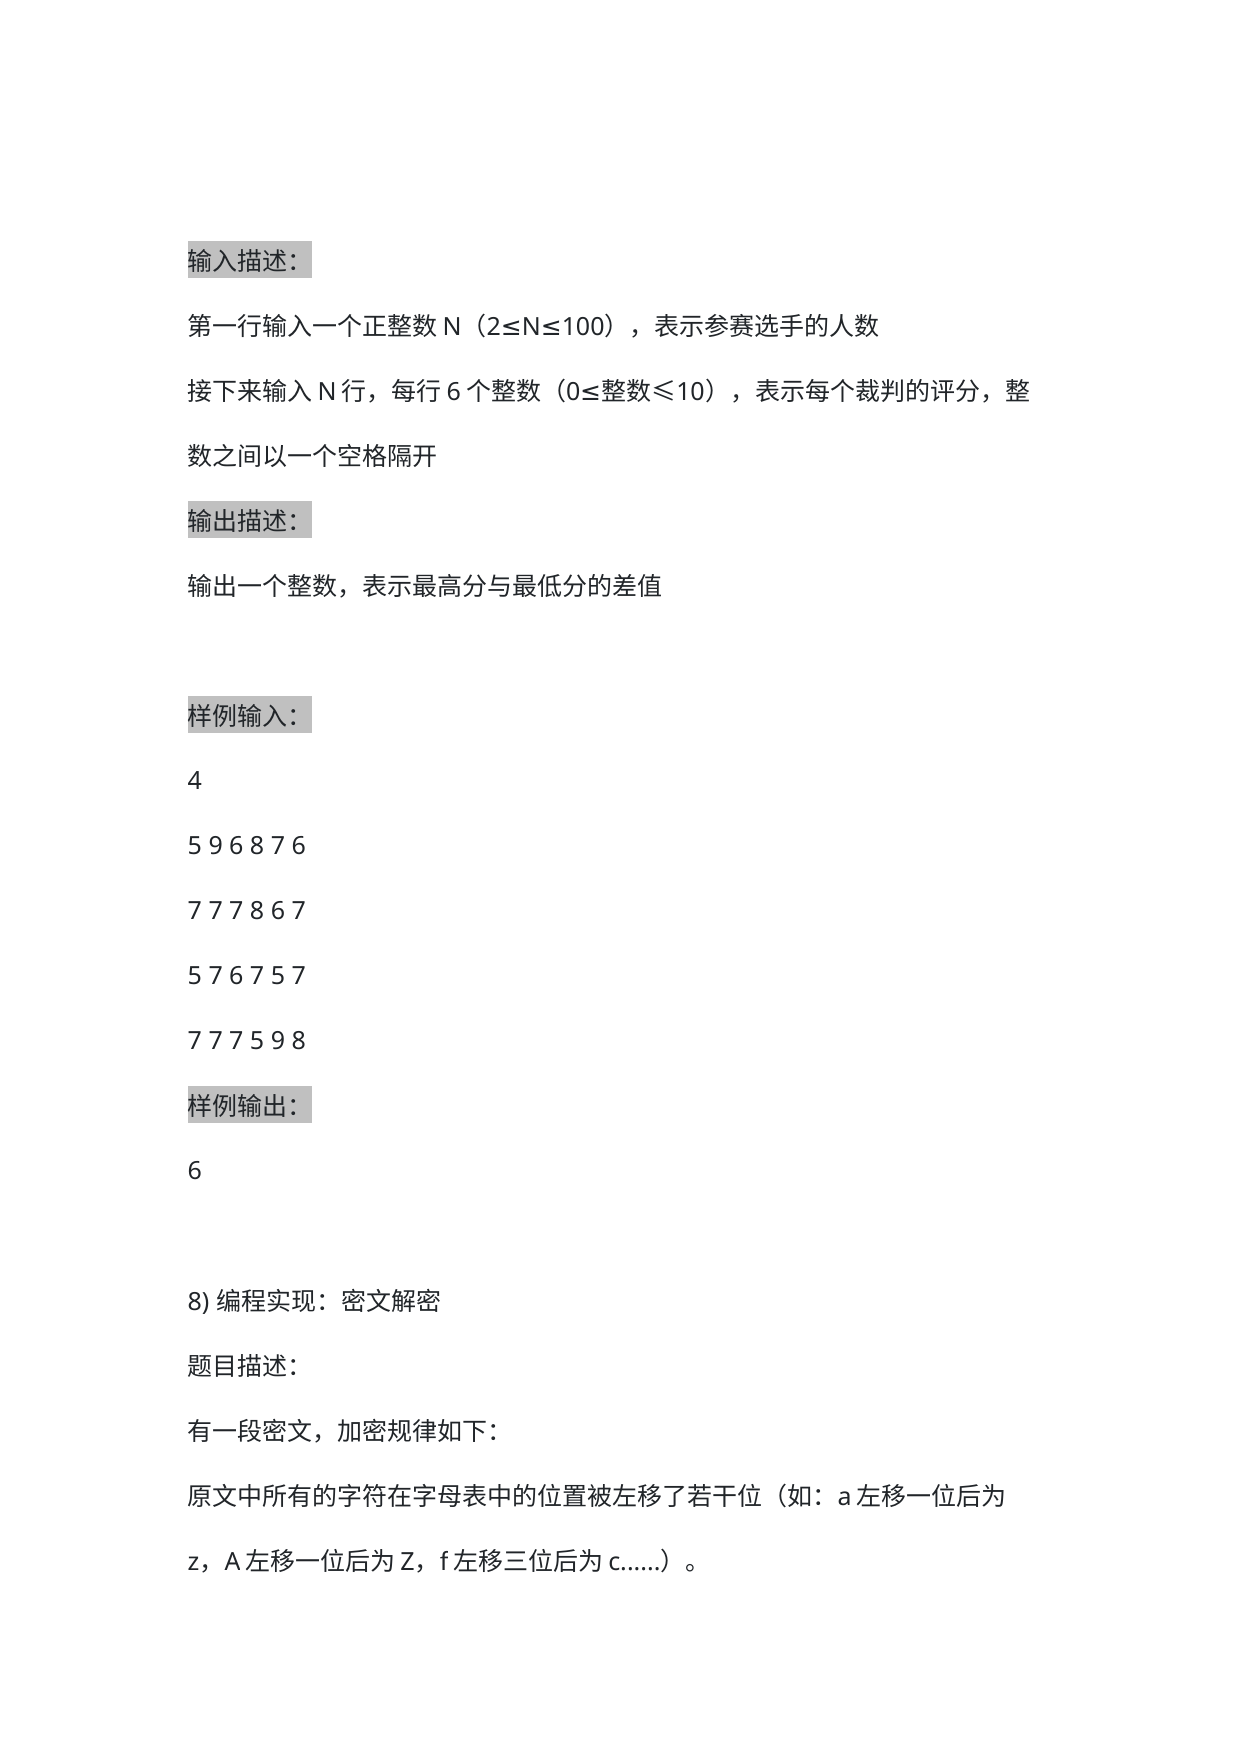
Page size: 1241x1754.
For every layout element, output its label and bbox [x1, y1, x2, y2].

list [187, 162, 1053, 1202]
text [187, 1267, 1053, 1592]
